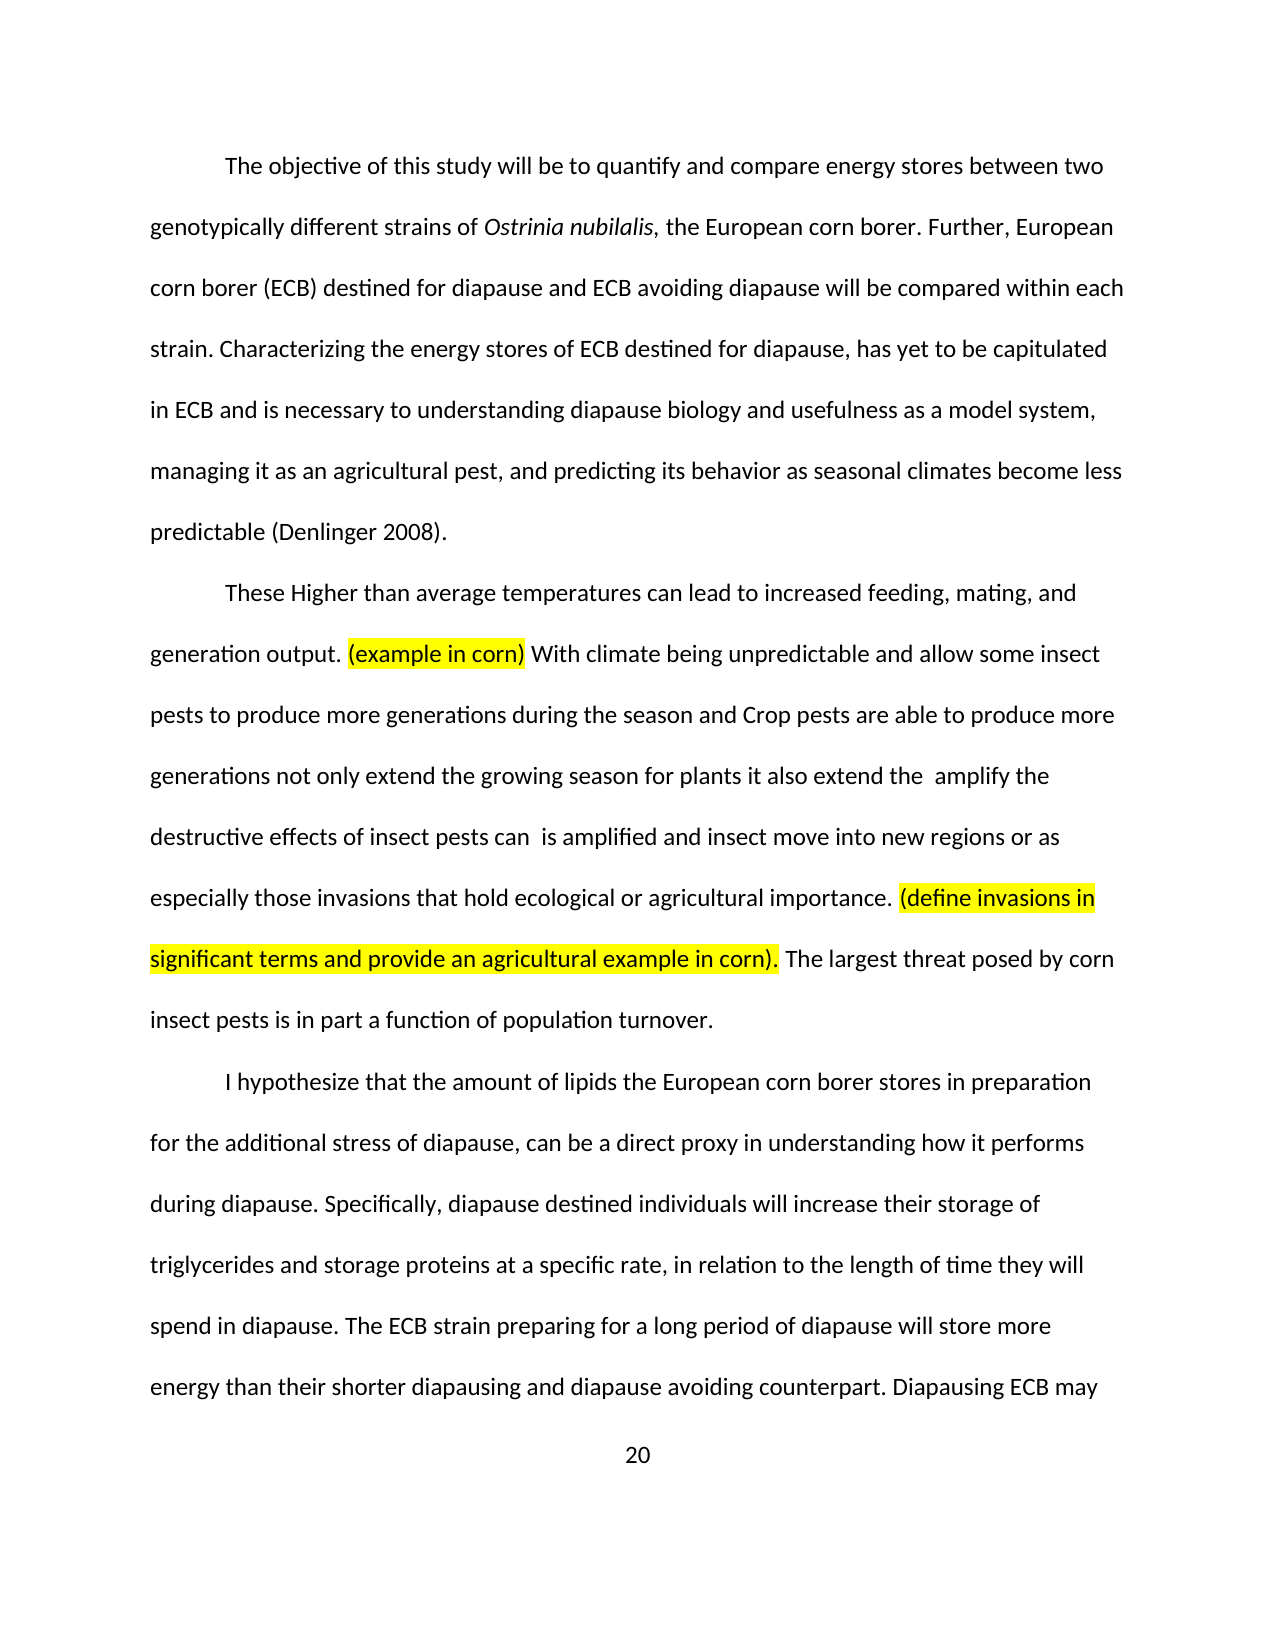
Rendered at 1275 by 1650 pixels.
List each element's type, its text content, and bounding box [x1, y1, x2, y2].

text The objective of this study will be to quantify and compare energy stores between two genotypically different strains of Ostrinia nubilalis, the European corn borer. Further, European corn borer (ECB) destined for diapause and ECB avoiding diapause will be compared within each strain. Characterizing the energy stores of ECB destined for diapause, has yet to be capitulated in ECB and is necessary to understanding diapause biology and usefulness as a model system, managing it as an agricultural pest, and predicting its behavior as seasonal climates become less predictable (Denlinger 2008). [150, 150, 1125, 547]
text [150, 1066, 1125, 1401]
text These Higher than average temperatures can lead to increased feeding, mating, and generation output. (example in corn) With climate being unpredictable and allow some insect pests to produce more generations during the season and Crop pests are able to produce more generations not only extend the growing season for plants it also extend the amplify the destructive effects of insect pests can is amplified and insect move into new regions or as especially those invasions that hold ecological or agricultural importance. (define invasions in significant terms and provide an agricultural example in corn). The largest threat posed by corn insect pests is in part a function of population turnover. [150, 577, 1125, 1035]
